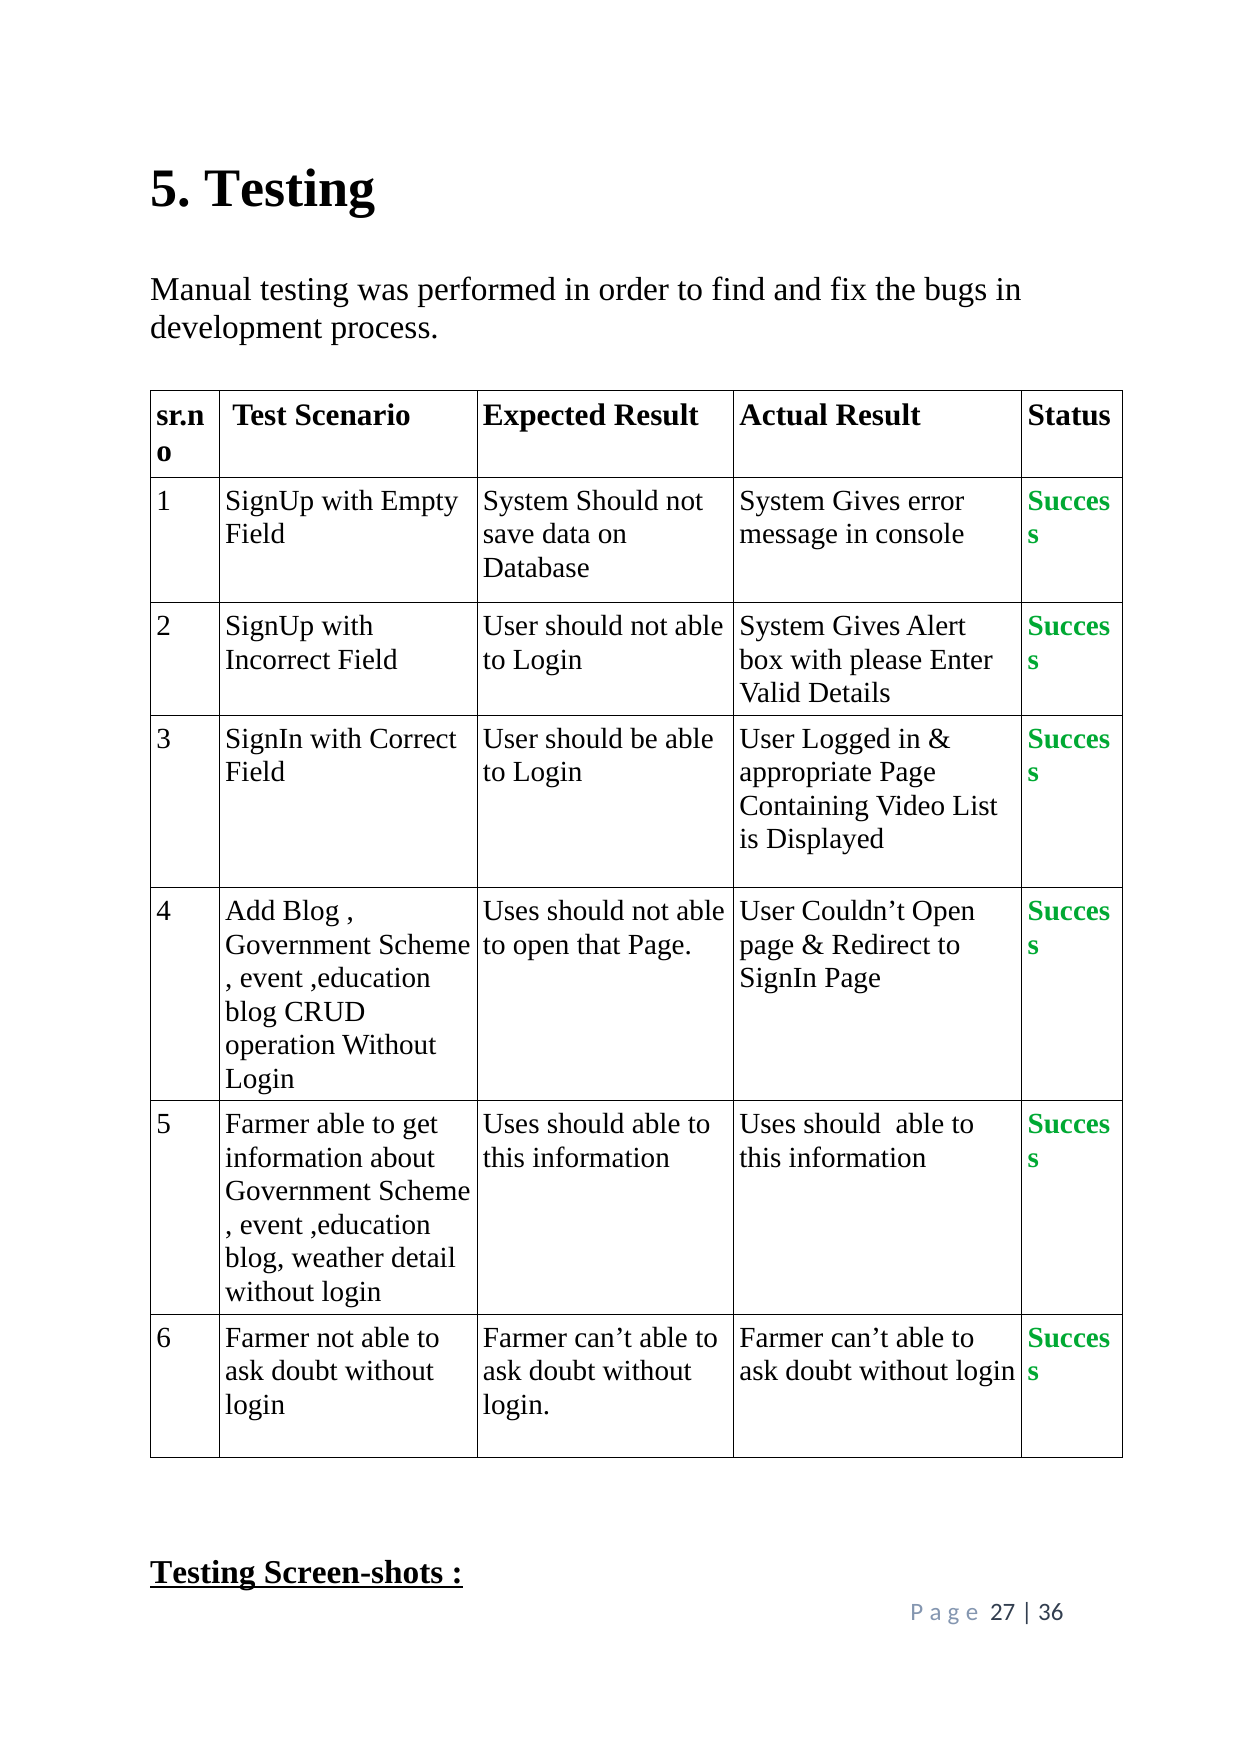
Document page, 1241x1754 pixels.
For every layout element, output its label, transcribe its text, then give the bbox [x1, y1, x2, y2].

table_cell SignUp with Incorrect Field [220, 603, 477, 715]
table_cell Success [1022, 603, 1122, 715]
table_cell Add Blog , Government Scheme , event ,education blog CRUD operation Without Login [220, 888, 477, 1100]
table_cell Farmer can’t able to ask doubt without login. [478, 1315, 733, 1456]
table_header Test Scenario [220, 391, 477, 476]
table_cell System Gives error message in console [734, 478, 1021, 602]
table_cell 3 [151, 716, 219, 887]
table_cell Uses should able to this information [478, 1101, 733, 1313]
table_cell Success [1022, 1101, 1122, 1313]
table_cell Farmer not able to ask doubt without login [220, 1315, 477, 1456]
table_header sr.no [151, 391, 219, 476]
table_cell User Logged in & appropriate Page Containing Video List is Displayed [734, 716, 1021, 887]
table_cell 2 [151, 603, 219, 715]
table_cell Uses should able to this information [734, 1101, 1021, 1313]
table_cell User Couldn’t Open page & Redirect to SignIn Page [734, 888, 1021, 1100]
table_header Actual Result [734, 391, 1021, 476]
table_cell SignIn with Correct Field [220, 716, 477, 887]
table_cell Success [1022, 716, 1122, 887]
table_cell 5 [151, 1101, 219, 1313]
table_cell Uses should not able to open that Page. [478, 888, 733, 1100]
table_header Expected Result [478, 391, 733, 476]
table_cell User should be able to Login [478, 716, 733, 887]
table_cell Success [1022, 478, 1122, 602]
table_cell 6 [151, 1315, 219, 1456]
table_cell System Should not save data on Database [478, 478, 733, 602]
table_cell Success [1022, 888, 1122, 1100]
table_cell SignUp with Empty Field [220, 478, 477, 602]
table_cell 1 [151, 478, 219, 602]
text Testing Screen-shots : [150, 1552, 1090, 1591]
table_header Status [1022, 391, 1122, 476]
table_cell System Gives Alert box with please Enter Valid Details [734, 603, 1021, 715]
table_cell Success [1022, 1315, 1122, 1456]
table_cell Farmer able to get information about Government Scheme , event ,education blog, weather detail without login [220, 1101, 477, 1313]
table_cell 4 [151, 888, 219, 1100]
table_cell User should not able to Login [478, 603, 733, 715]
text Manual testing was performed in order to find and fix the bugs in development process. [150, 269, 1090, 346]
text 5. Testing [150, 156, 1090, 218]
table_cell Farmer can’t able to ask doubt without login [734, 1315, 1021, 1456]
